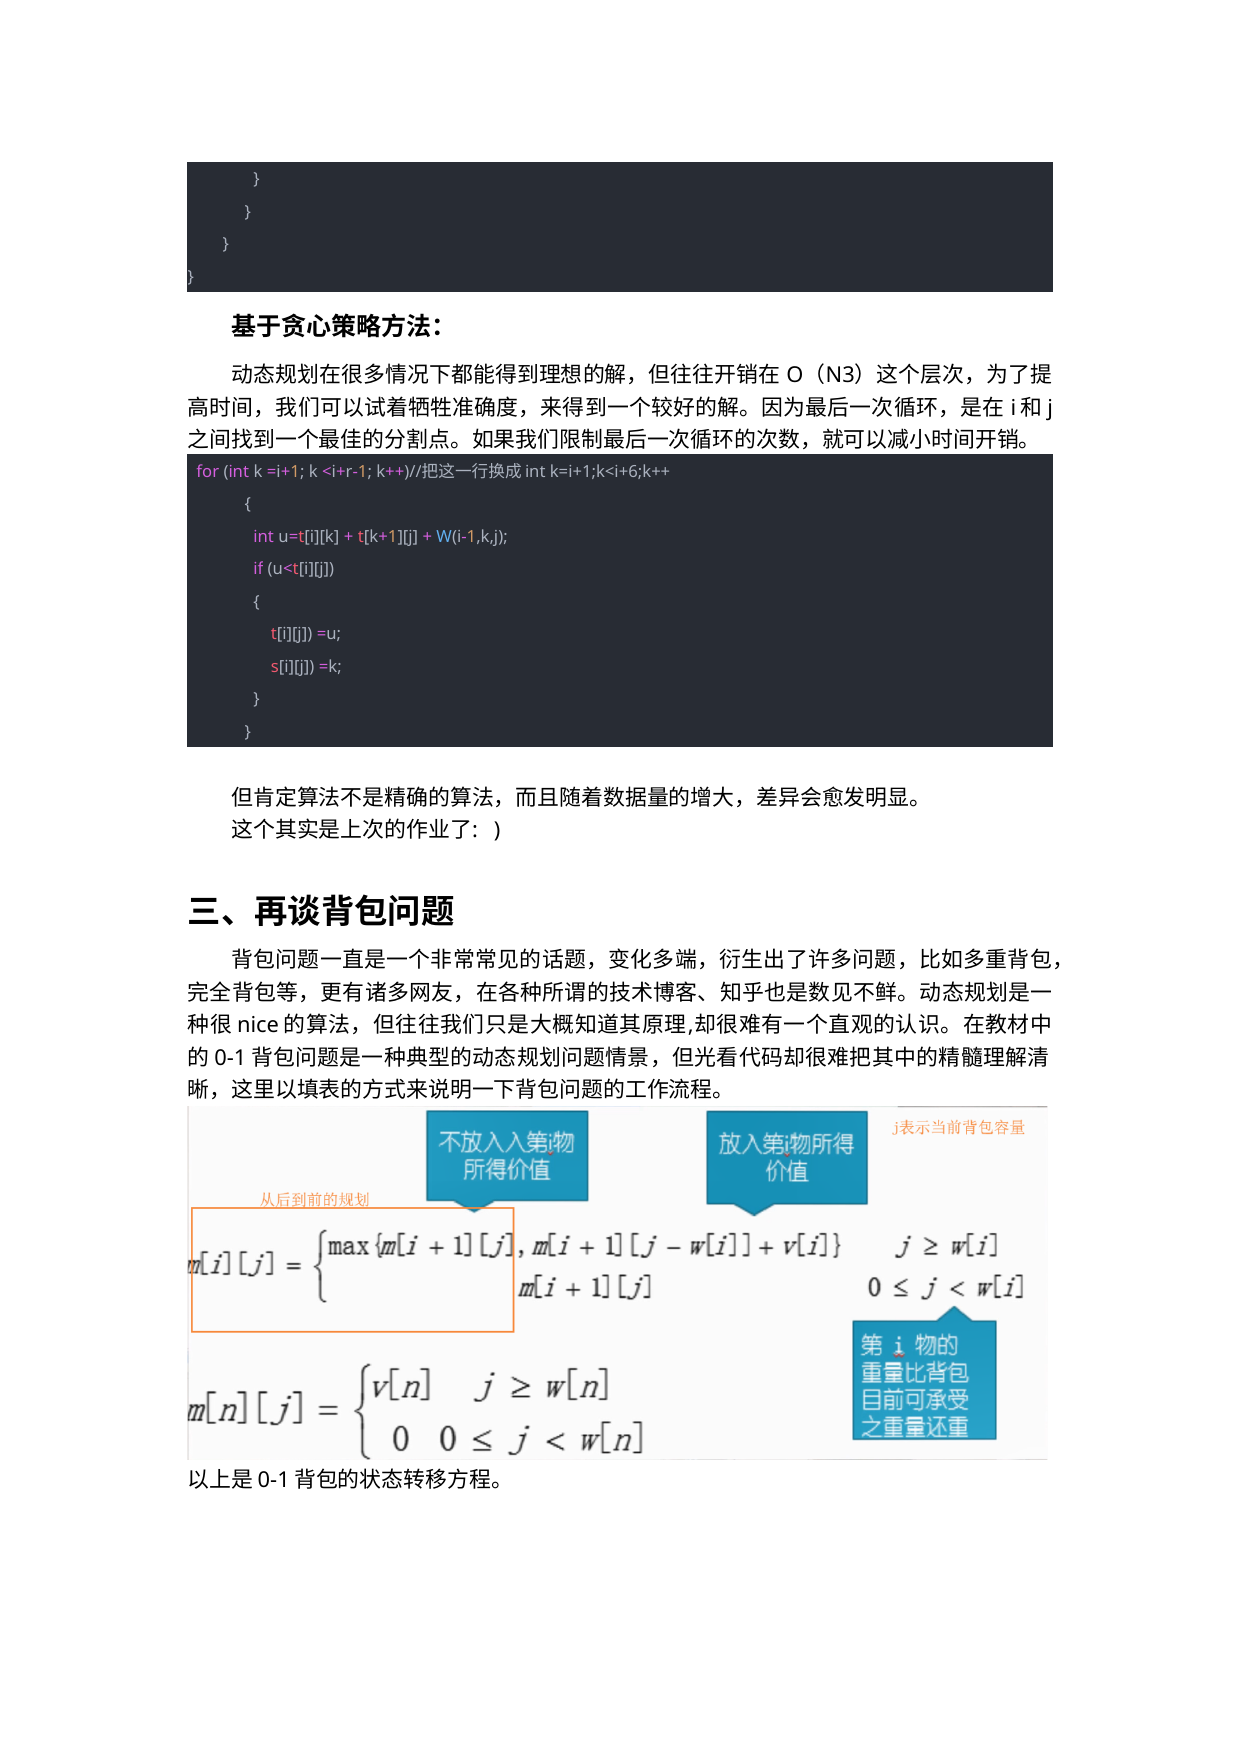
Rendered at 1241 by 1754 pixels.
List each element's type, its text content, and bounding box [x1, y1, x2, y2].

text 以上是0-1背包的状态转移方程。 [187, 1462, 1053, 1494]
text for (int k =i+1; k <i+r-1; k++)//把这一行换成int k=i+1;k<i+6;k++ [187, 454, 1053, 487]
text } [187, 714, 1053, 747]
text } [187, 194, 1053, 227]
text { [187, 584, 1053, 617]
text } [187, 227, 1053, 259]
text } [187, 162, 1053, 194]
list 这个其实是上次的作业了: ) [187, 812, 1053, 844]
text if (u<t[i][j]) [187, 552, 1053, 584]
text { [187, 487, 1053, 519]
list 背包问题一直是一个非常常见的话题，变化多端，衍生出了许多问题，比如多重背包，完全背包等，更有诸多网友，在各种所谓的技术博客、知乎也是数见不鲜。动态规划是一种很nice的算法，但往往我们只是大概知道其原理,却很难有一个直观的认识。在教材中的0-1背包问题是一种典型的动态规划问题情景，但光看代码却很难把其中的精髓理解清晰，这里以填表的方式来说明一下背包问题的工作流程。 [187, 942, 1053, 1104]
picture [187, 1106, 1048, 1460]
text } [187, 682, 1053, 714]
list 基于贪心策略方法： [187, 292, 1053, 357]
text t[i][j]) =u; [187, 617, 1053, 649]
list 动态规划在很多情况下都能得到理想的解，但往往开销在O（N3）这个层次，为了提高时间，我们可以试着牺牲准确度，来得到一个较好的解。因为最后一次循环，是在i和j之间找到一个最佳的分割点。如果我们限制最后一次循环的次数，就可以减小时间开销。 [187, 357, 1053, 454]
text } [187, 259, 1053, 292]
text s[i][j]) =k; [187, 649, 1053, 682]
list 但肯定算法不是精确的算法，而且随着数据量的增大，差异会愈发明显。 [187, 779, 1053, 812]
text int u=t[i][k] + t[k+1][j] + W(i-1,k,j); [187, 519, 1053, 552]
list 再谈背包问题 [187, 877, 1053, 942]
